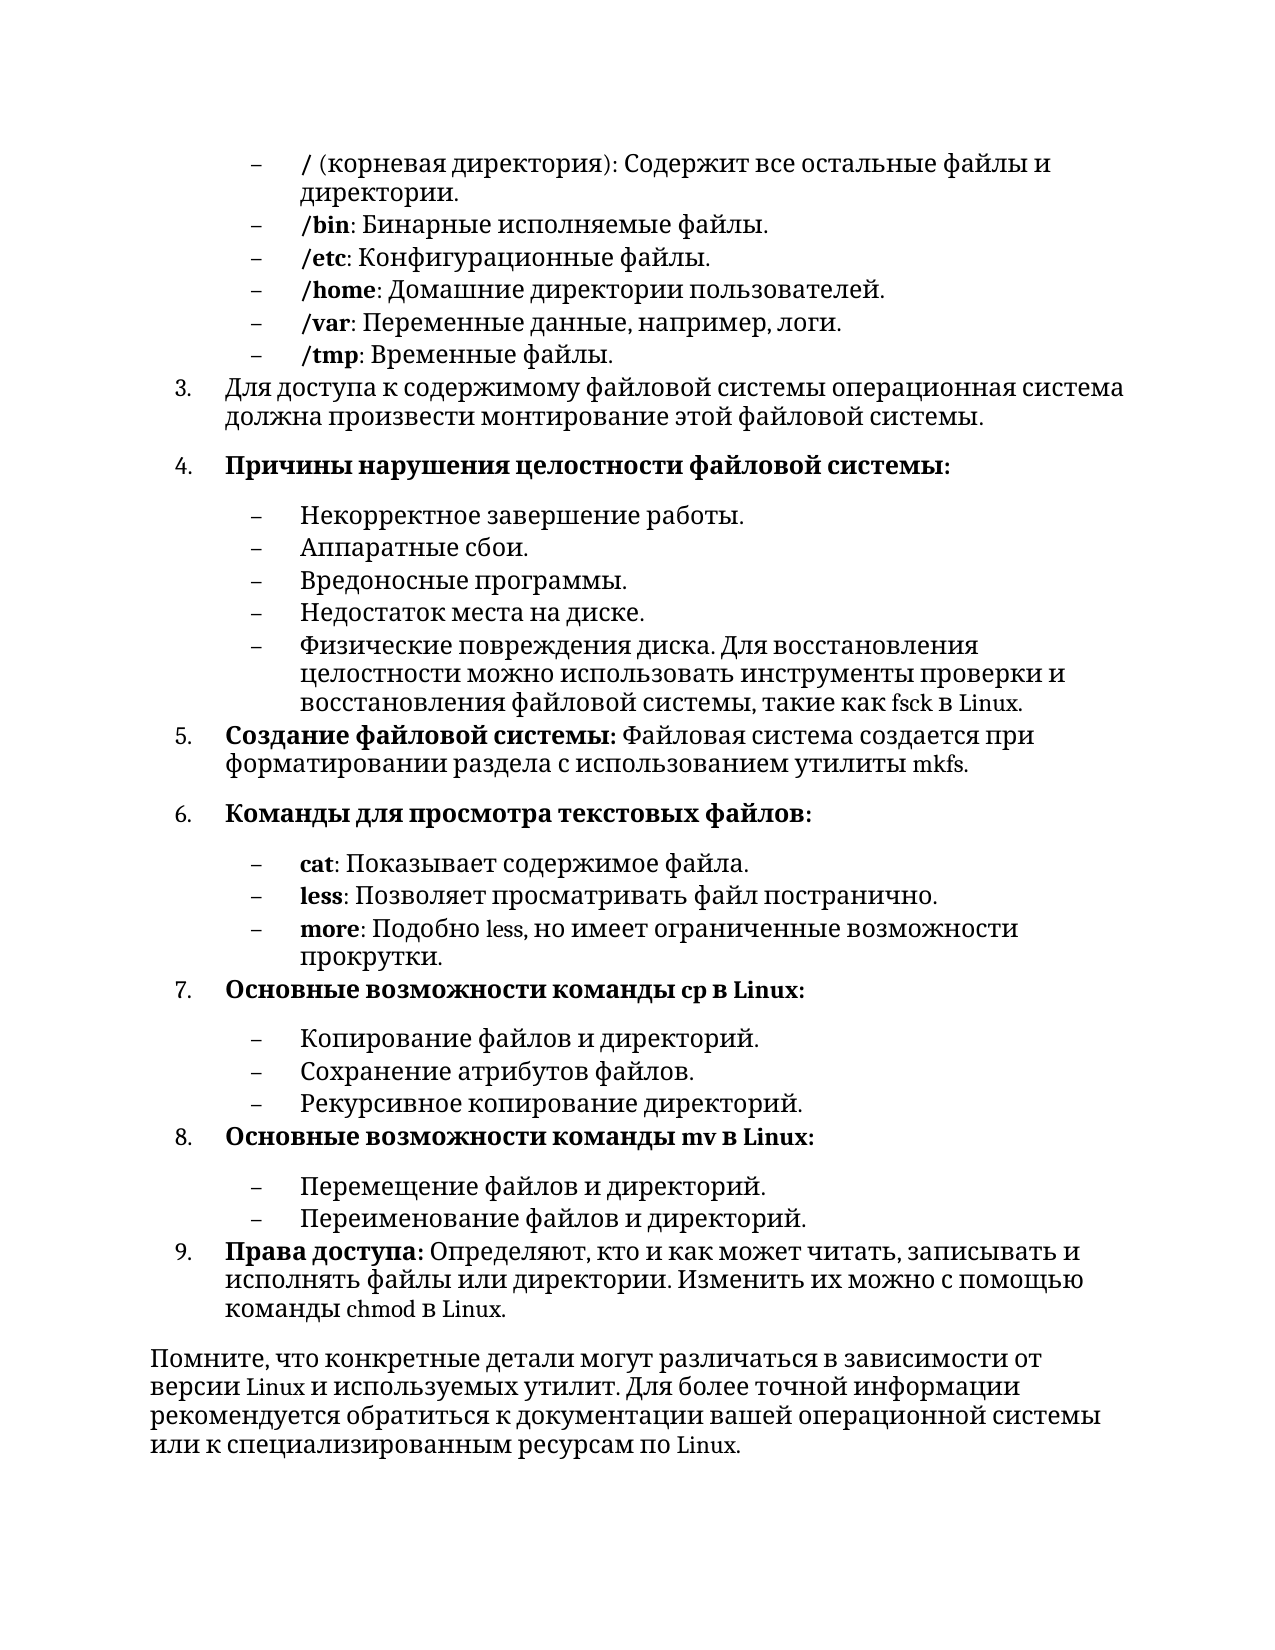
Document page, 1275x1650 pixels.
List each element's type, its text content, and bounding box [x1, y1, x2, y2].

list Физические повреждения диска. Для восстановления целостности можно использовать инструменты проверки и восстановления файловой системы, такие как fsck в Linux. [250, 632, 1125, 718]
list /home: Домашние директории пользователей. [250, 276, 1125, 305]
list Для доступа к содержимому файловой системы операционная система должна произвести монтирование этой файловой системы. [175, 374, 1125, 431]
list /bin: Бинарные исполняемые файлы. [250, 211, 1125, 240]
list less: Позволяет просматривать файл постранично. [250, 882, 1125, 911]
text Помните, что конкретные детали могут различаться в зависимости от версии Linux и используемых утилит. Для более точной информации рекомендуется обратиться к документации вашей операционной системы или к специализированным ресурсам по Linux. [150, 1344, 1125, 1459]
list /tmp: Временные файлы. [250, 341, 1125, 370]
list /var: Переменные данные, например, логи. [250, 309, 1125, 337]
list Некорректное завершение работы. [250, 502, 1125, 530]
list Рекурсивное копирование директорий. [250, 1090, 1125, 1119]
list /etc: Конфигурационные файлы. [250, 244, 1125, 272]
list more: Подобно less, но имеет ограниченные возможности прокрутки. [250, 914, 1125, 972]
list Права доступа: Определяют, кто и как может читать, записывать и исполнять файлы или директории. Изменить их можно с помощью команды chmod в Linux. [175, 1237, 1125, 1324]
list Перемещение файлов и директорий. [250, 1172, 1125, 1201]
list Основные возможности команды cp в Linux: [175, 976, 1125, 1004]
list cat: Показывает содержимое файла. [250, 849, 1125, 878]
list Переименование файлов и директорий. [250, 1205, 1125, 1234]
list Причины нарушения целостности файловой системы: [175, 452, 1125, 481]
list / (корневая директория): Содержит все остальные файлы и директории. [250, 150, 1125, 207]
list Сохранение атрибутов файлов. [250, 1058, 1125, 1087]
list Копирование файлов и директорий. [250, 1025, 1125, 1054]
list Вредоносные программы. [250, 567, 1125, 595]
list Команды для просмотра текстовых файлов: [175, 800, 1125, 829]
list Основные возможности команды mv в Linux: [175, 1123, 1125, 1152]
list Аппаратные сбои. [250, 534, 1125, 563]
list Создание файловой системы: Файловая система создается при форматировании раздела с использованием утилиты mkfs. [175, 722, 1125, 779]
list Недостаток места на диске. [250, 599, 1125, 628]
